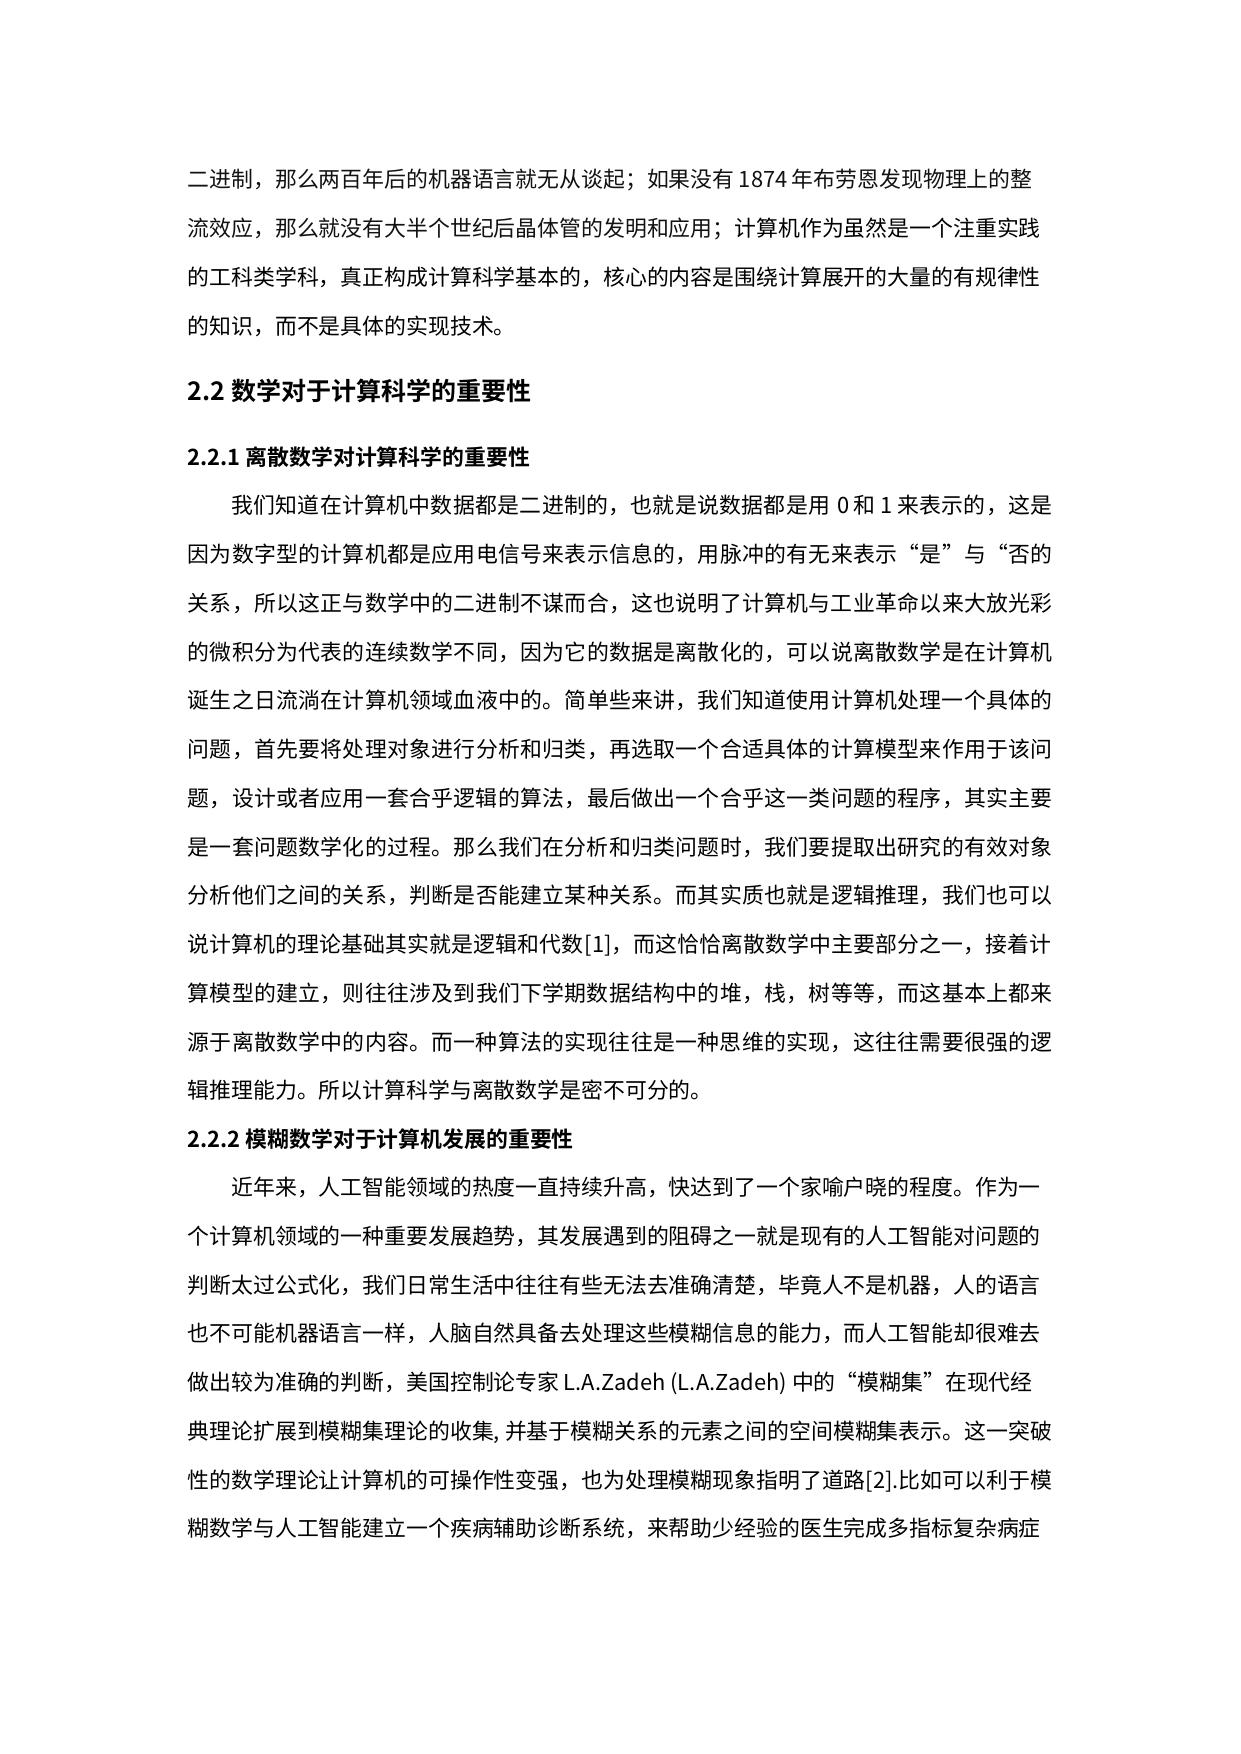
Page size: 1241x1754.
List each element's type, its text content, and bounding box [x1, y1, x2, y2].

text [187, 1170, 1053, 1543]
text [187, 162, 1053, 341]
text 2.2.1 离散数学对计算科学的重要性 [187, 440, 1053, 472]
text 我们知道在计算机中数据都是二进制的，也就是说数据都是用0和1来表示的，这是因为数字型的计算机都是应用电信号来表示信息的，用脉冲的有无来表示“是”与“否的关系，所以这正与数学中的二进制不谋而合，这也说明了计算机与工业革命以来大放光彩的微积分为代表的连续数学不同，因为它的数据是离散化的，可以说离散数学是在计算机诞生之日流淌在计算机领域血液中的。简单些来讲，我们知道使用计算机处理一个具体的问题，首先要将处理对象进行分析和归类，再选取一个合适具体的计算模型来作用于该问题，设计或者应用一套合乎逻辑的算法，最后做出一个合乎这一类问题的程序，其实主要是一套问题数学化的过程。那么我们在分析和归类问题时，我们要提取出研究的有效对象，分析他们之间的关系，判断是否能建立某种关系。而其实质也就是逻辑推理，我们也可以说计算机的理论基础其实就是逻辑和代数[1]，而这恰恰离散数学中主要部分之一，接着计算模型的建立，则往往涉及到我们下学期数据结构中的堆，栈，树等等，而这基本上都来源于离散数学中的内容。而一种算法的实现往往是一种思维的实现，这往往需要很强的逻辑推理能力。所以计算科学与离散数学是密不可分的。 [187, 488, 1053, 1106]
text 2.2.2 模糊数学对于计算机发展的重要性 [187, 1121, 1053, 1154]
text 2.2 数学对于计算科学的重要性 [187, 357, 1053, 422]
